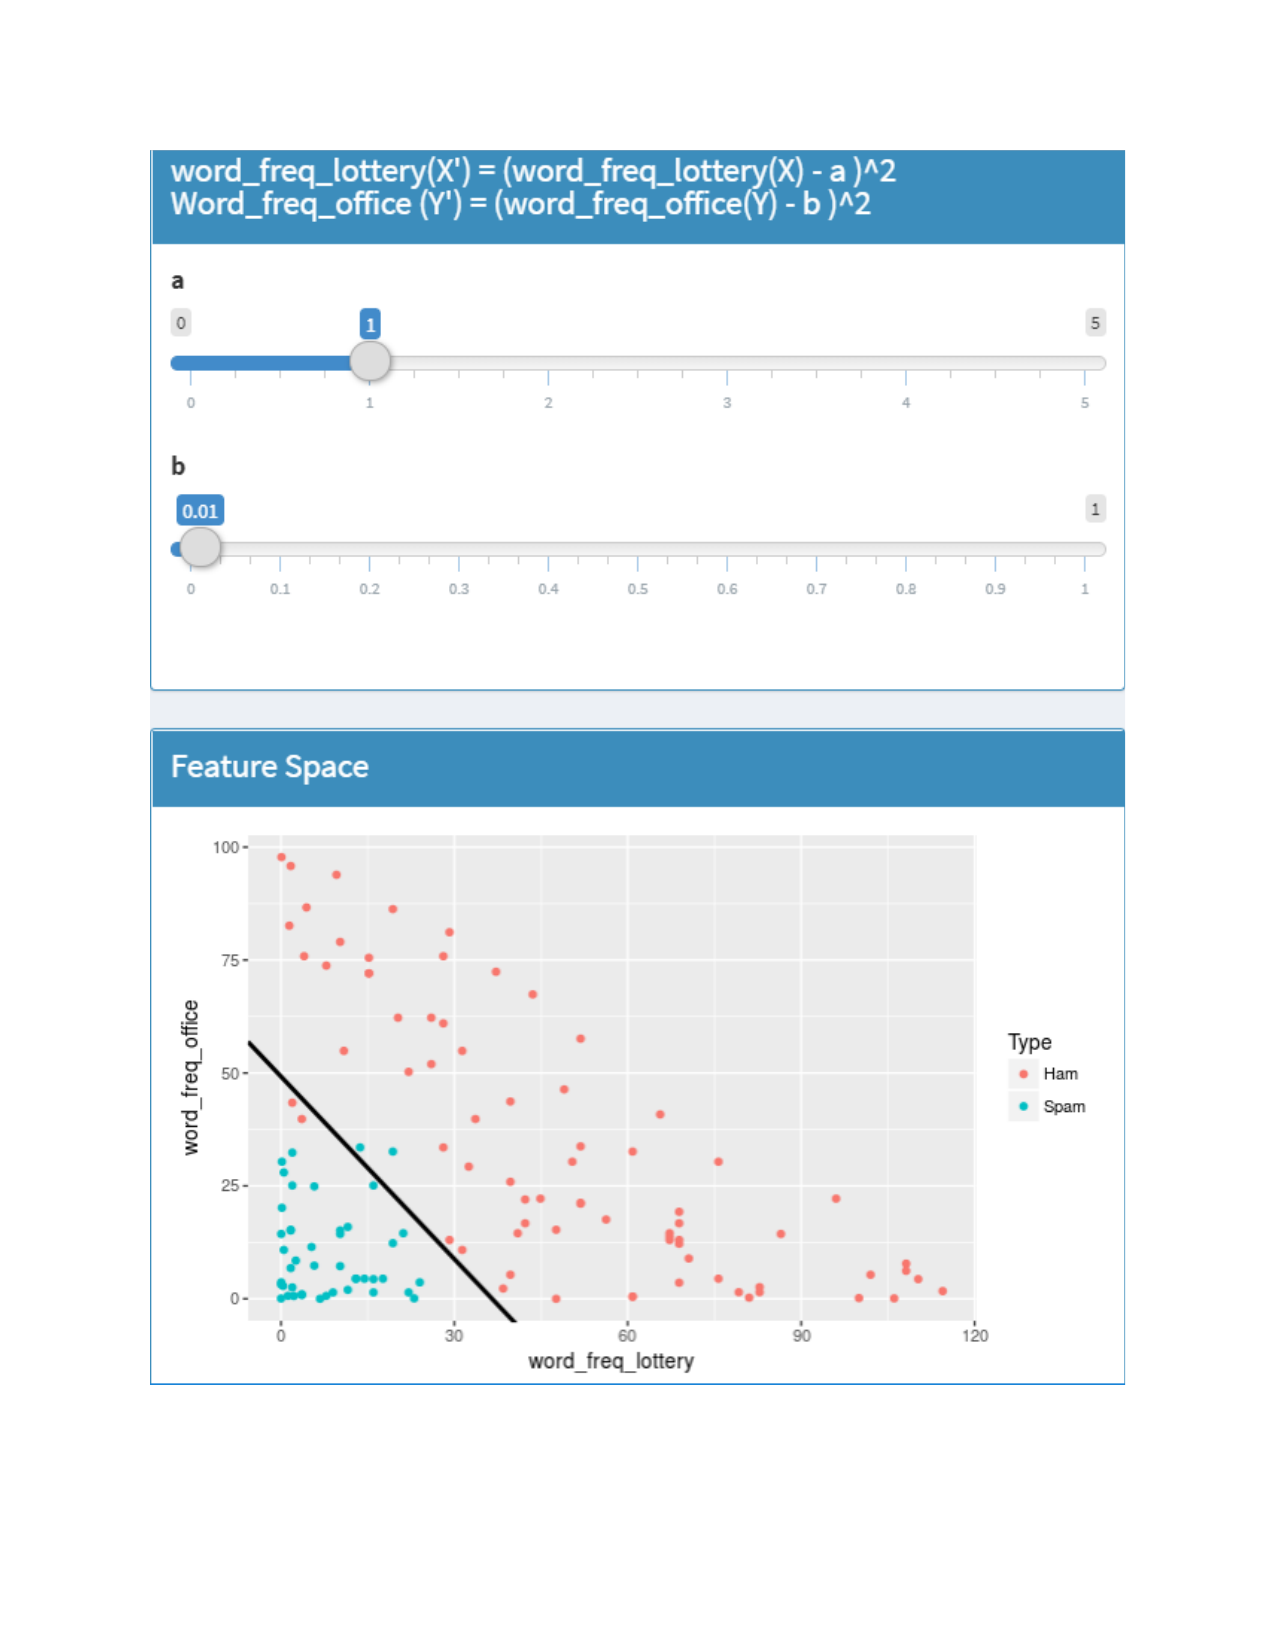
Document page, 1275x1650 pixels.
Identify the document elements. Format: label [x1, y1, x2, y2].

picture [150, 150, 1125, 1385]
